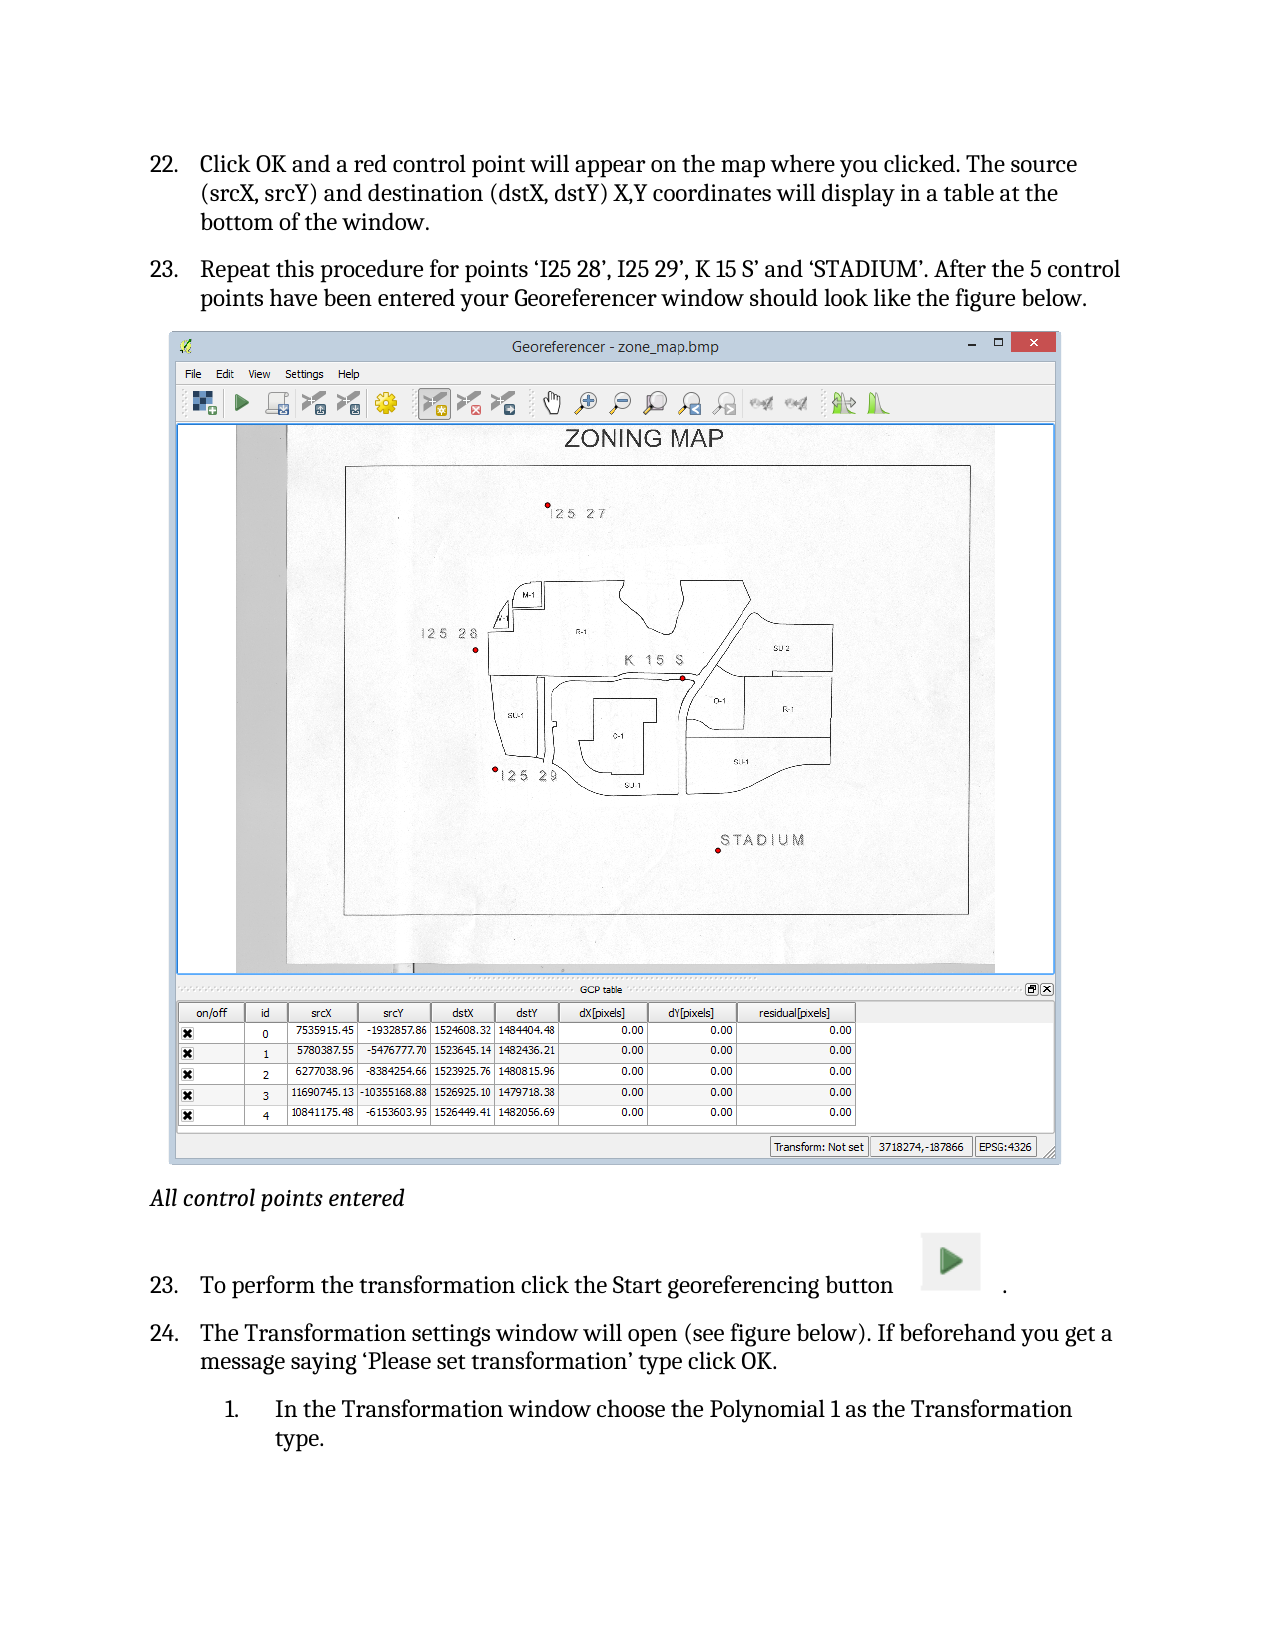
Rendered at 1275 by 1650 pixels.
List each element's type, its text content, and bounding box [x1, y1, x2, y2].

text All control points entered [150, 1183, 1125, 1212]
list To perform the transformation click the Start georeferencing button . [150, 1231, 1125, 1300]
list In the Transformation window choose the Polynomial 1 as the Transformation type. [225, 1395, 1125, 1452]
picture [168, 331, 1062, 1165]
picture [918, 1231, 984, 1294]
list Repeat this procedure for points ‘I25 28’, I25 29’, K 15 S’ and ‘STADIUM’. After the 5 control points have been entered your Georeferencer window should look like the figure below. [150, 255, 1125, 312]
list Click OK and a red control point will appear on the map where you clicked. The source (srcX, srcY) and destination (dstX, dstY) X,Y coordinates will display in a table at the bottom of the window. [150, 150, 1125, 236]
list The Transformation settings window will open (see figure below). If beforehand you get a message saying ‘Please set transformation’ type click OK. [150, 1318, 1125, 1376]
